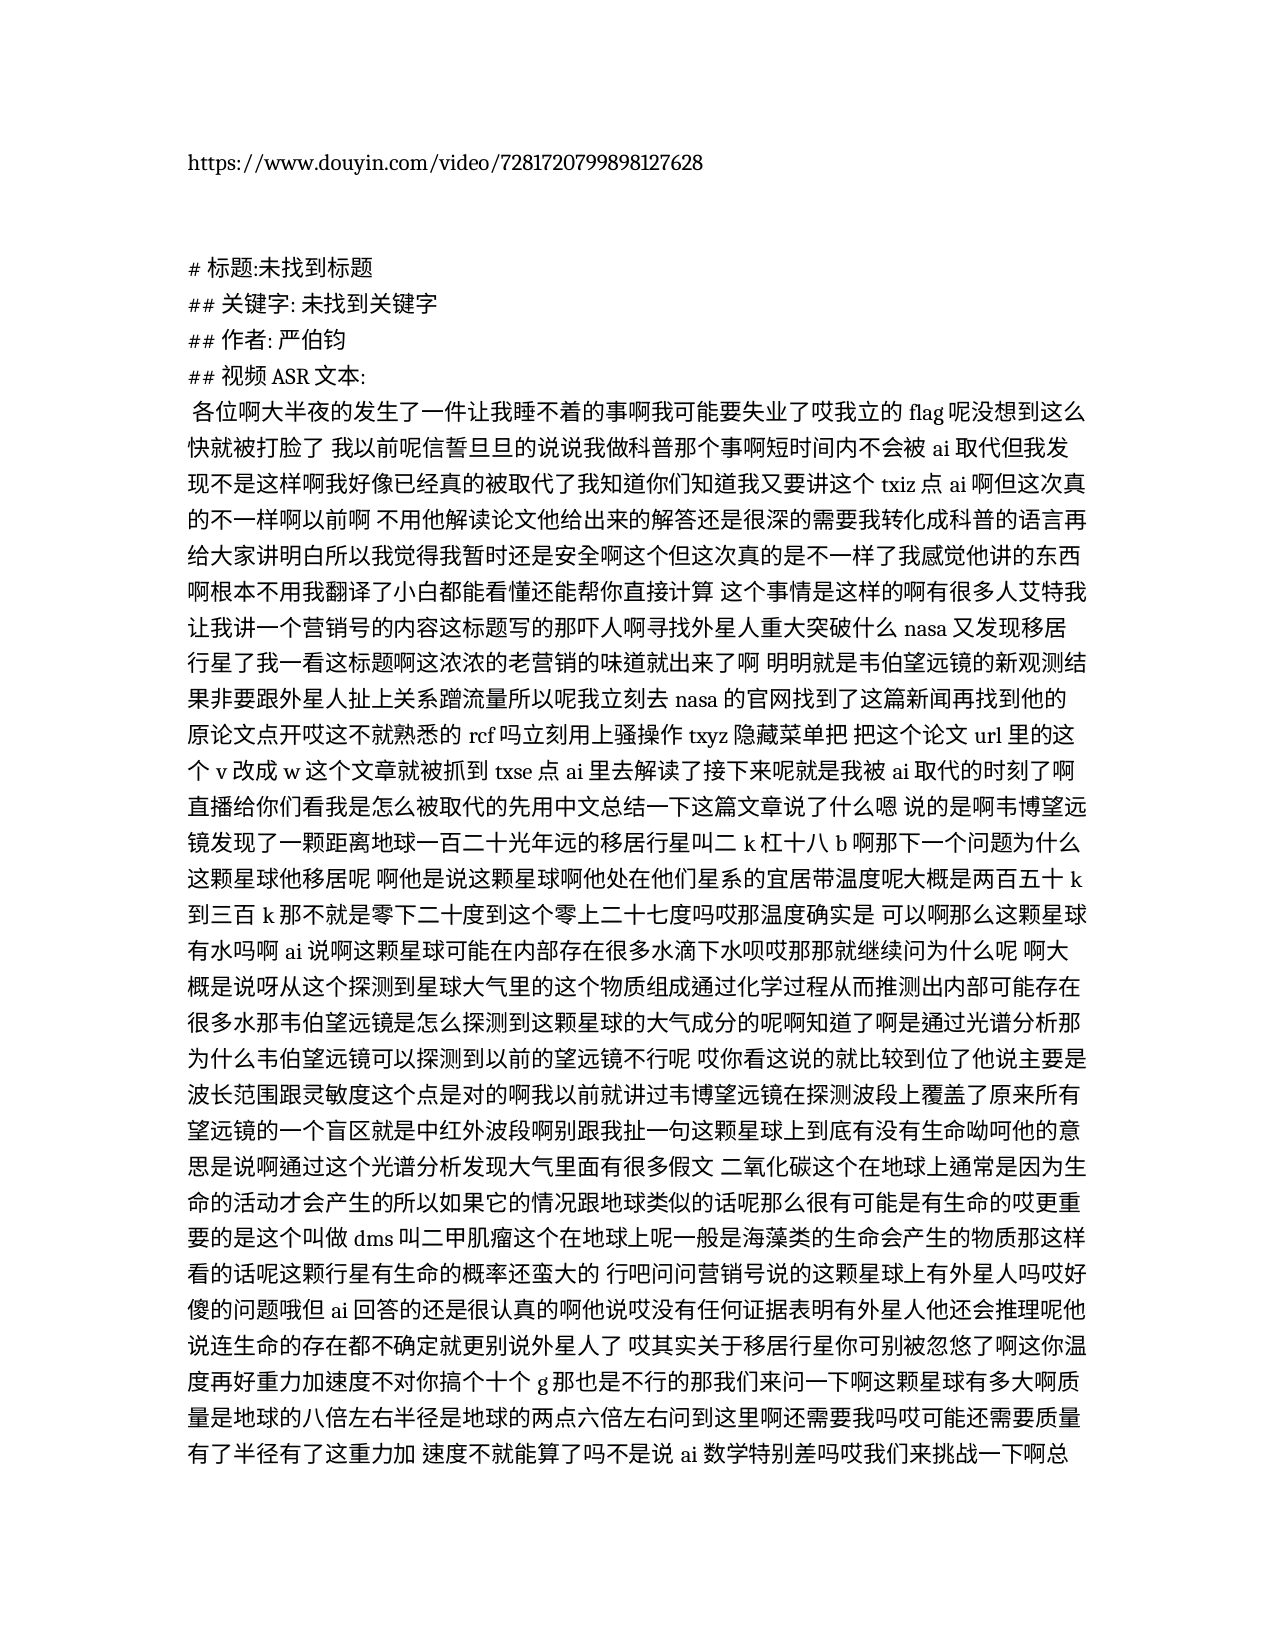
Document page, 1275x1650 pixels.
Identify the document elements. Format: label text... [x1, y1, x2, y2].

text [187, 252, 1087, 1469]
text https://www.douyin.com/video/7281720799898127628 [187, 150, 1087, 176]
